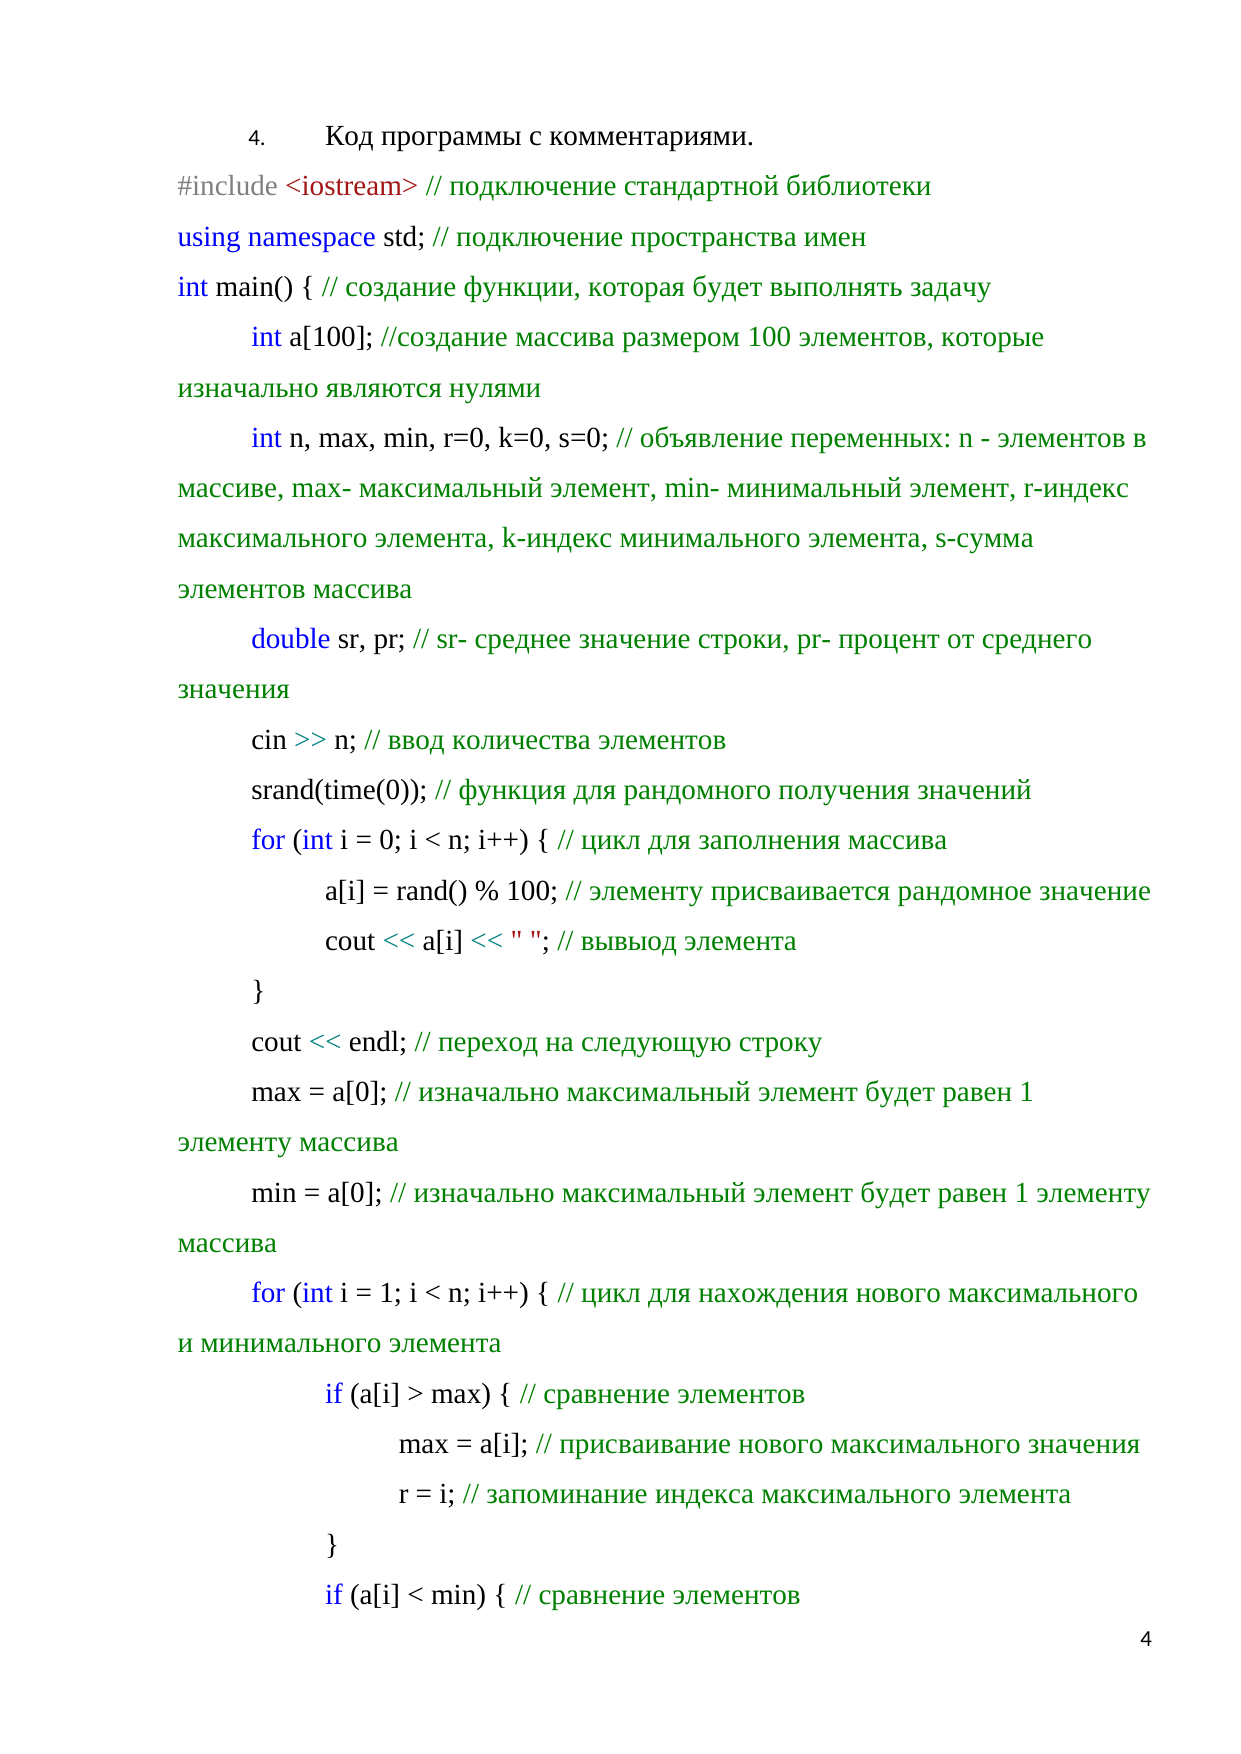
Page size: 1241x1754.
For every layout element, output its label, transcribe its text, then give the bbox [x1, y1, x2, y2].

text int n, max, min, r=0, k=0, s=0; // объявление переменных: n - элементов в массиве, max- максимальный элемент, min- минимальный элемент, r-индекс максимального элемента, k-индекс минимального элемента, s-сумма элементов массива [177, 420, 1152, 604]
text } [177, 973, 1152, 1007]
text double sr, pr; // sr- среднее значение строки, pr- процент от среднего значения [177, 621, 1152, 705]
text max = a[i]; // присваивание нового максимального значения [177, 1426, 1152, 1460]
text if (a[i] < min) { // сравнение элементов [177, 1577, 1152, 1611]
text cout << a[i] << " "; // вывыод элемента [177, 923, 1152, 957]
text a[i] = rand() % 100; // элементу присваивается рандомное значение [177, 873, 1152, 906]
text } [177, 1527, 1152, 1560]
text cout << endl; // переход на следующую строку [177, 1024, 1152, 1057]
text min = a[0]; // изначально максимальный элемент будет равен 1 элементу массива [177, 1175, 1152, 1258]
text cin >> n; // ввод количества элементов [177, 722, 1152, 755]
text int a[100]; //создание массива размером 100 элементов, которые изначально являются нулями [177, 319, 1152, 403]
text #include <iostream> // подключение стандартной библиотеки [177, 168, 1152, 202]
text srand(time(0)); // функция для рандомного получения значений [177, 772, 1152, 806]
text if (a[i] > max) { // сравнение элементов [177, 1376, 1152, 1409]
text r = i; // запоминание индекса максимального элемента [177, 1477, 1152, 1510]
text for (int i = 1; i < n; i++) { // цикл для нахождения нового максимального и минимального элемента [177, 1275, 1152, 1359]
text using namespace std; // подключение пространства имен [177, 219, 1152, 252]
list Код программы с комментариями. [177, 118, 1152, 152]
text for (int i = 0; i < n; i++) { // цикл для заполнения массива [177, 822, 1152, 856]
text max = a[0]; // изначально максимальный элемент будет равен 1 элементу массива [177, 1074, 1152, 1158]
text int main() { // создание функции, которая будет выполнять задачу [177, 269, 1152, 303]
